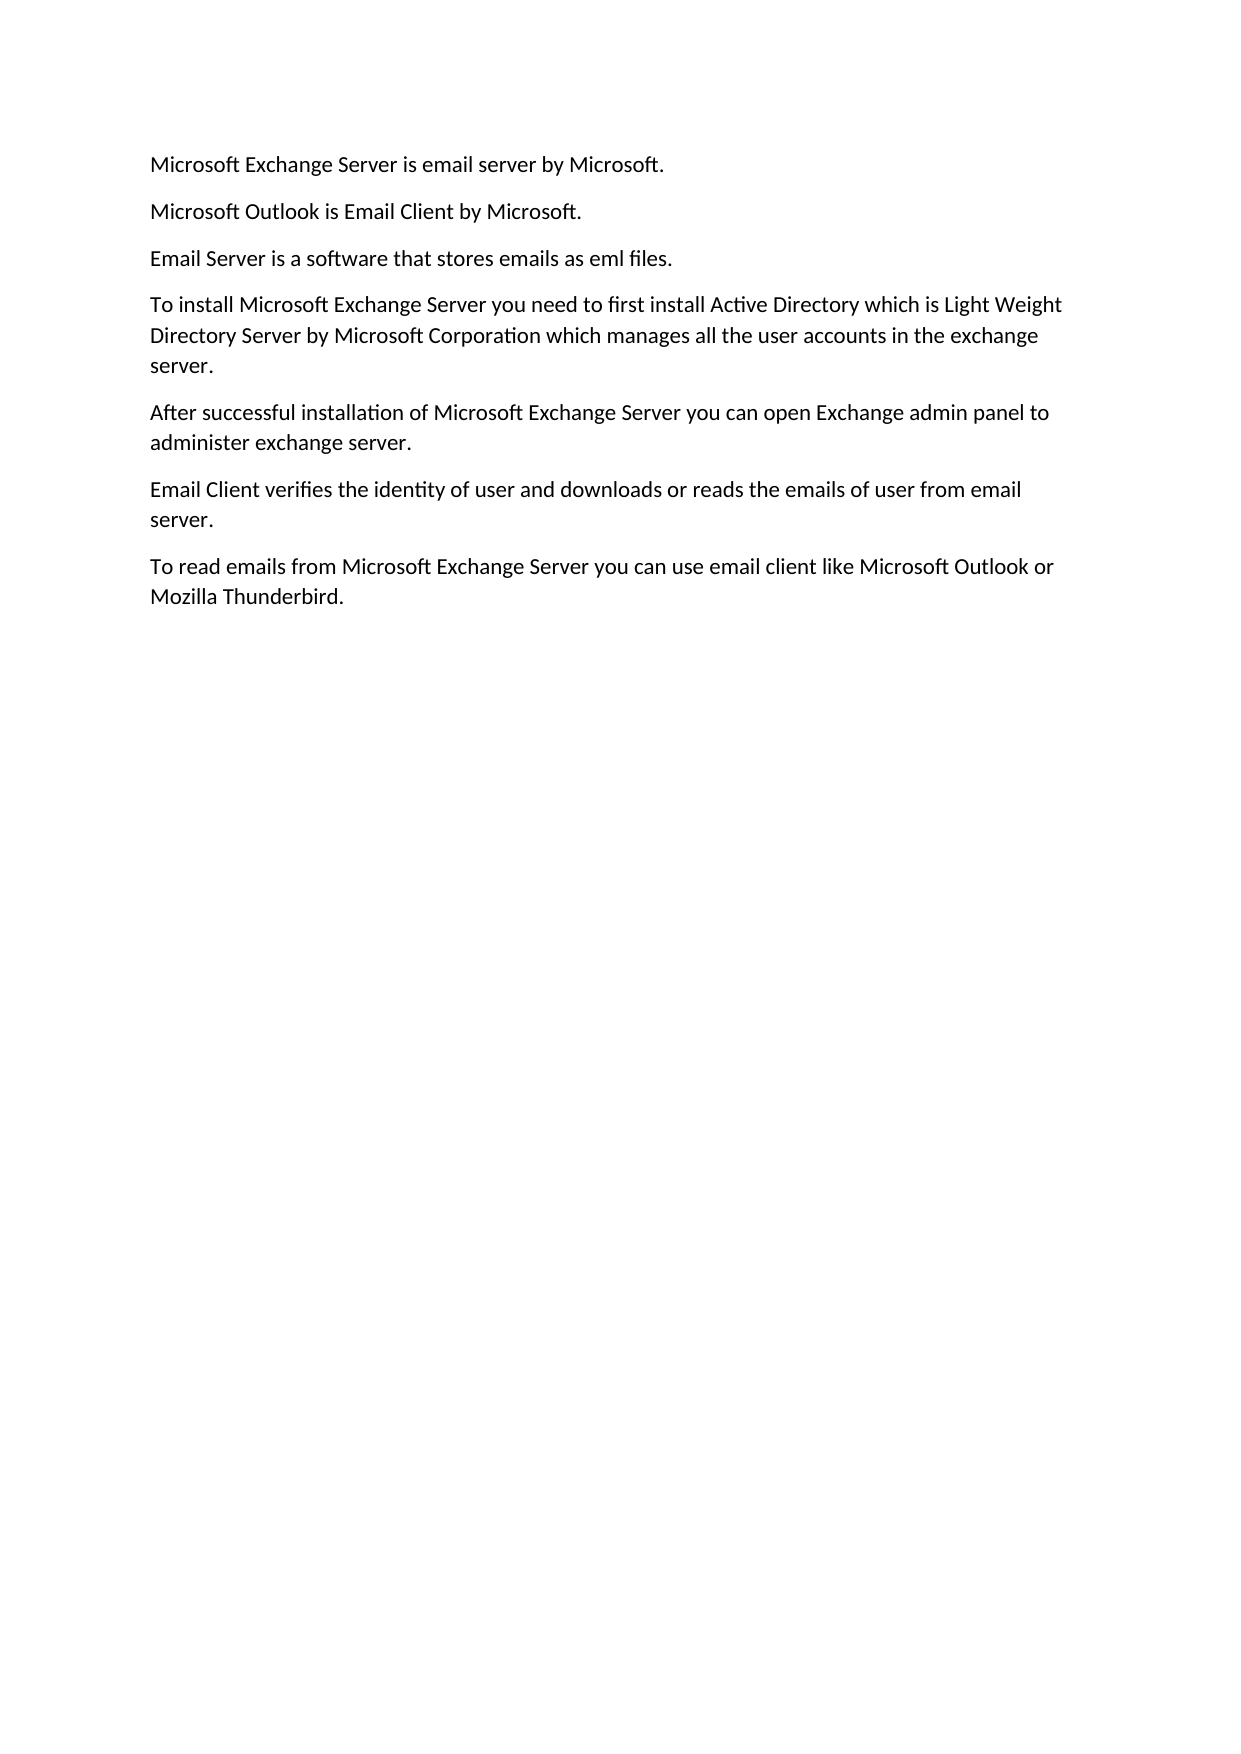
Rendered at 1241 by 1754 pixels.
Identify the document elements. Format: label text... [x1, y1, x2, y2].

text Email Client verifies the identity of user and downloads or reads the emails of user from email server. [150, 475, 1090, 533]
text Email Server is a software that stores emails as eml files. [150, 244, 1090, 272]
text Microsoft Exchange Server is email server by Microsoft. [150, 150, 1090, 178]
text To read emails from Microsoft Exchange Server you can use email client like Microsoft Outlook or Mozilla Thunderbird. [150, 552, 1090, 610]
text To install Microsoft Exchange Server you need to first install Active Directory which is Light Weight Directory Server by Microsoft Corporation which manages all the user accounts in the exchange server. [150, 291, 1090, 379]
text Microsoft Outlook is Email Client by Microsoft. [150, 197, 1090, 225]
text After successful installation of Microsoft Exchange Server you can open Exchange admin panel to administer exchange server. [150, 398, 1090, 456]
